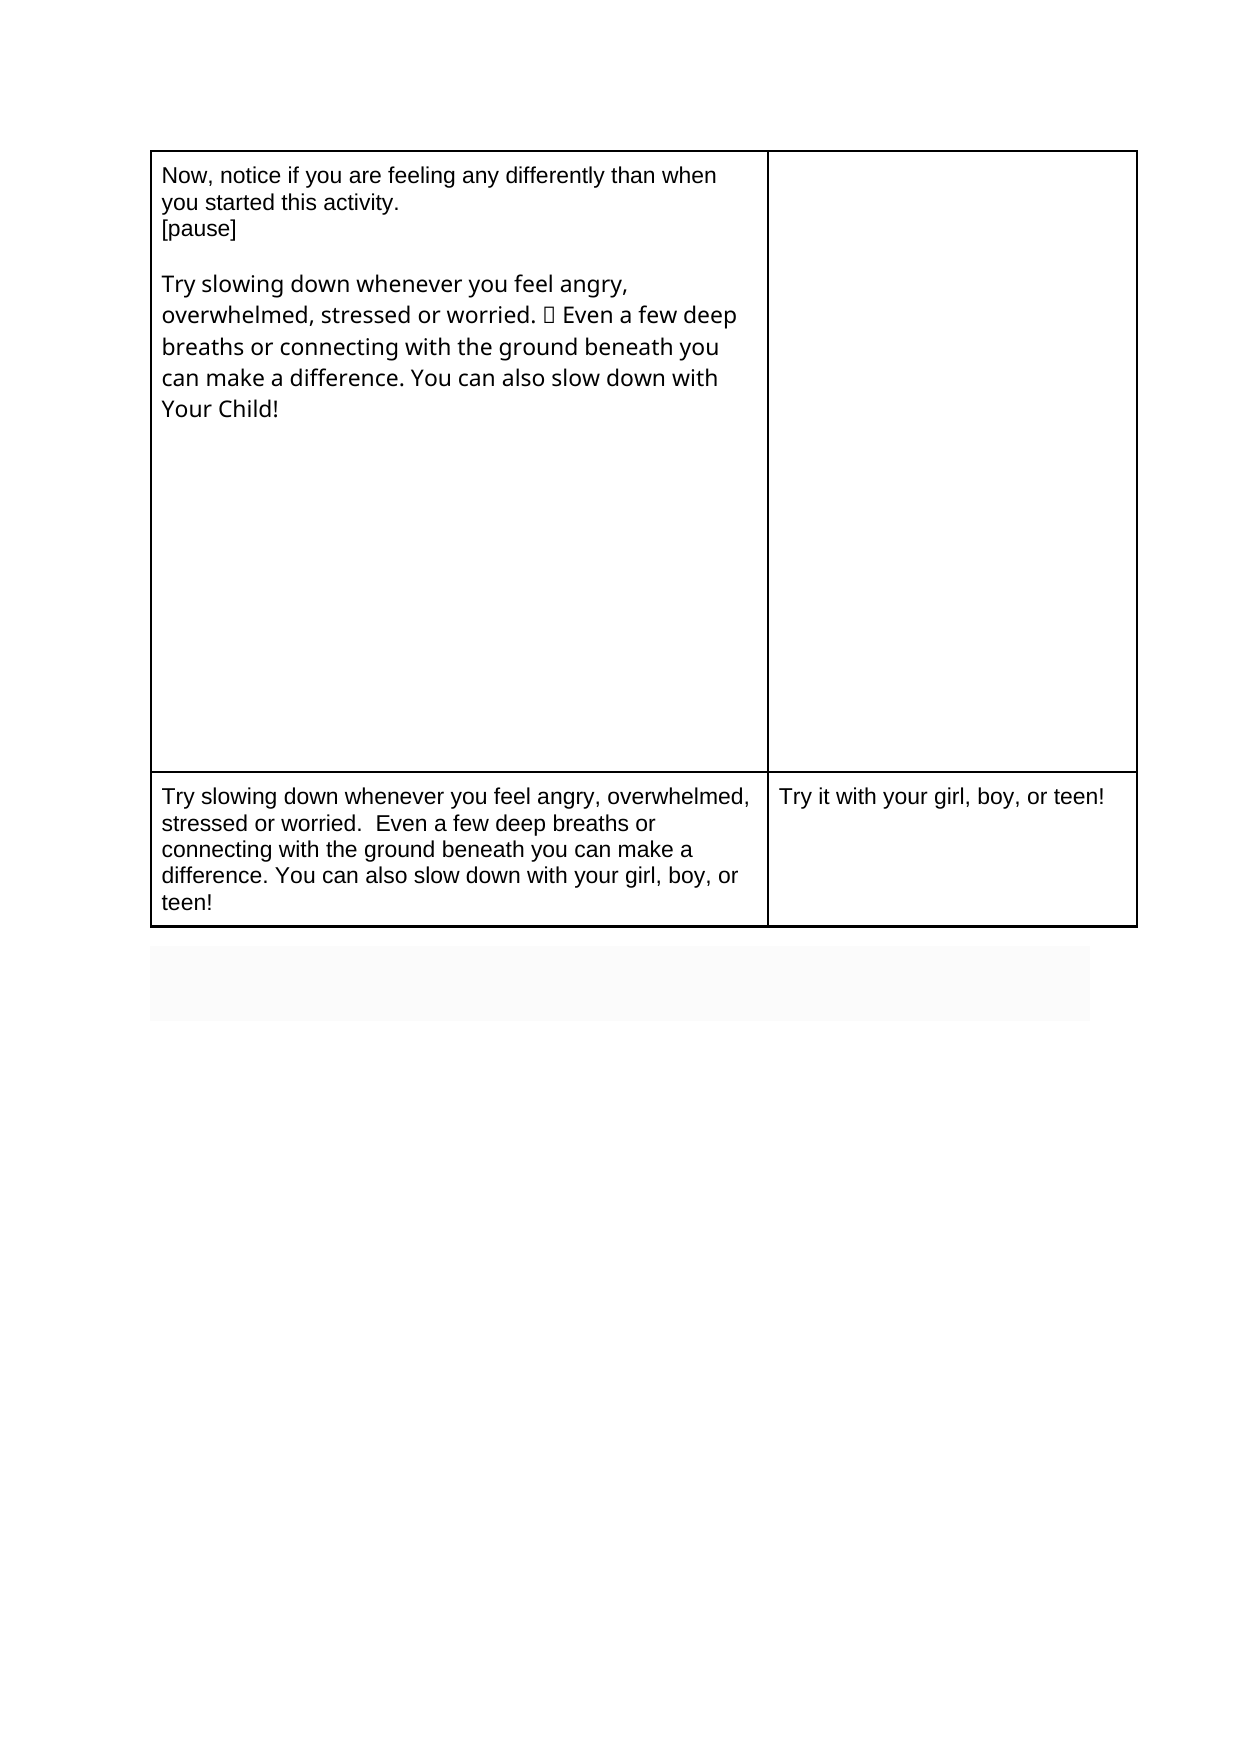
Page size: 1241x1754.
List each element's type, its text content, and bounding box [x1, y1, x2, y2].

table_cell Try slowing down whenever you feel angry, overwhelmed, stressed or worried. Even a few deep breaths or connecting with the ground beneath you can make a difference. You can also slow down with your girl, boy, or teen! [152, 773, 767, 925]
table_cell Now, notice if you are feeling any differently than when you started this activity. [pause] Try slowing down whenever you feel angry, overwhelmed, stressed or worried. ⏰ Even a few deep breaths or connecting with the ground beneath you can make a difference. You can also slow down with Your Child! [152, 152, 767, 771]
table_cell [769, 152, 1136, 771]
table_cell Try it with your girl, boy, or teen! [769, 773, 1136, 925]
